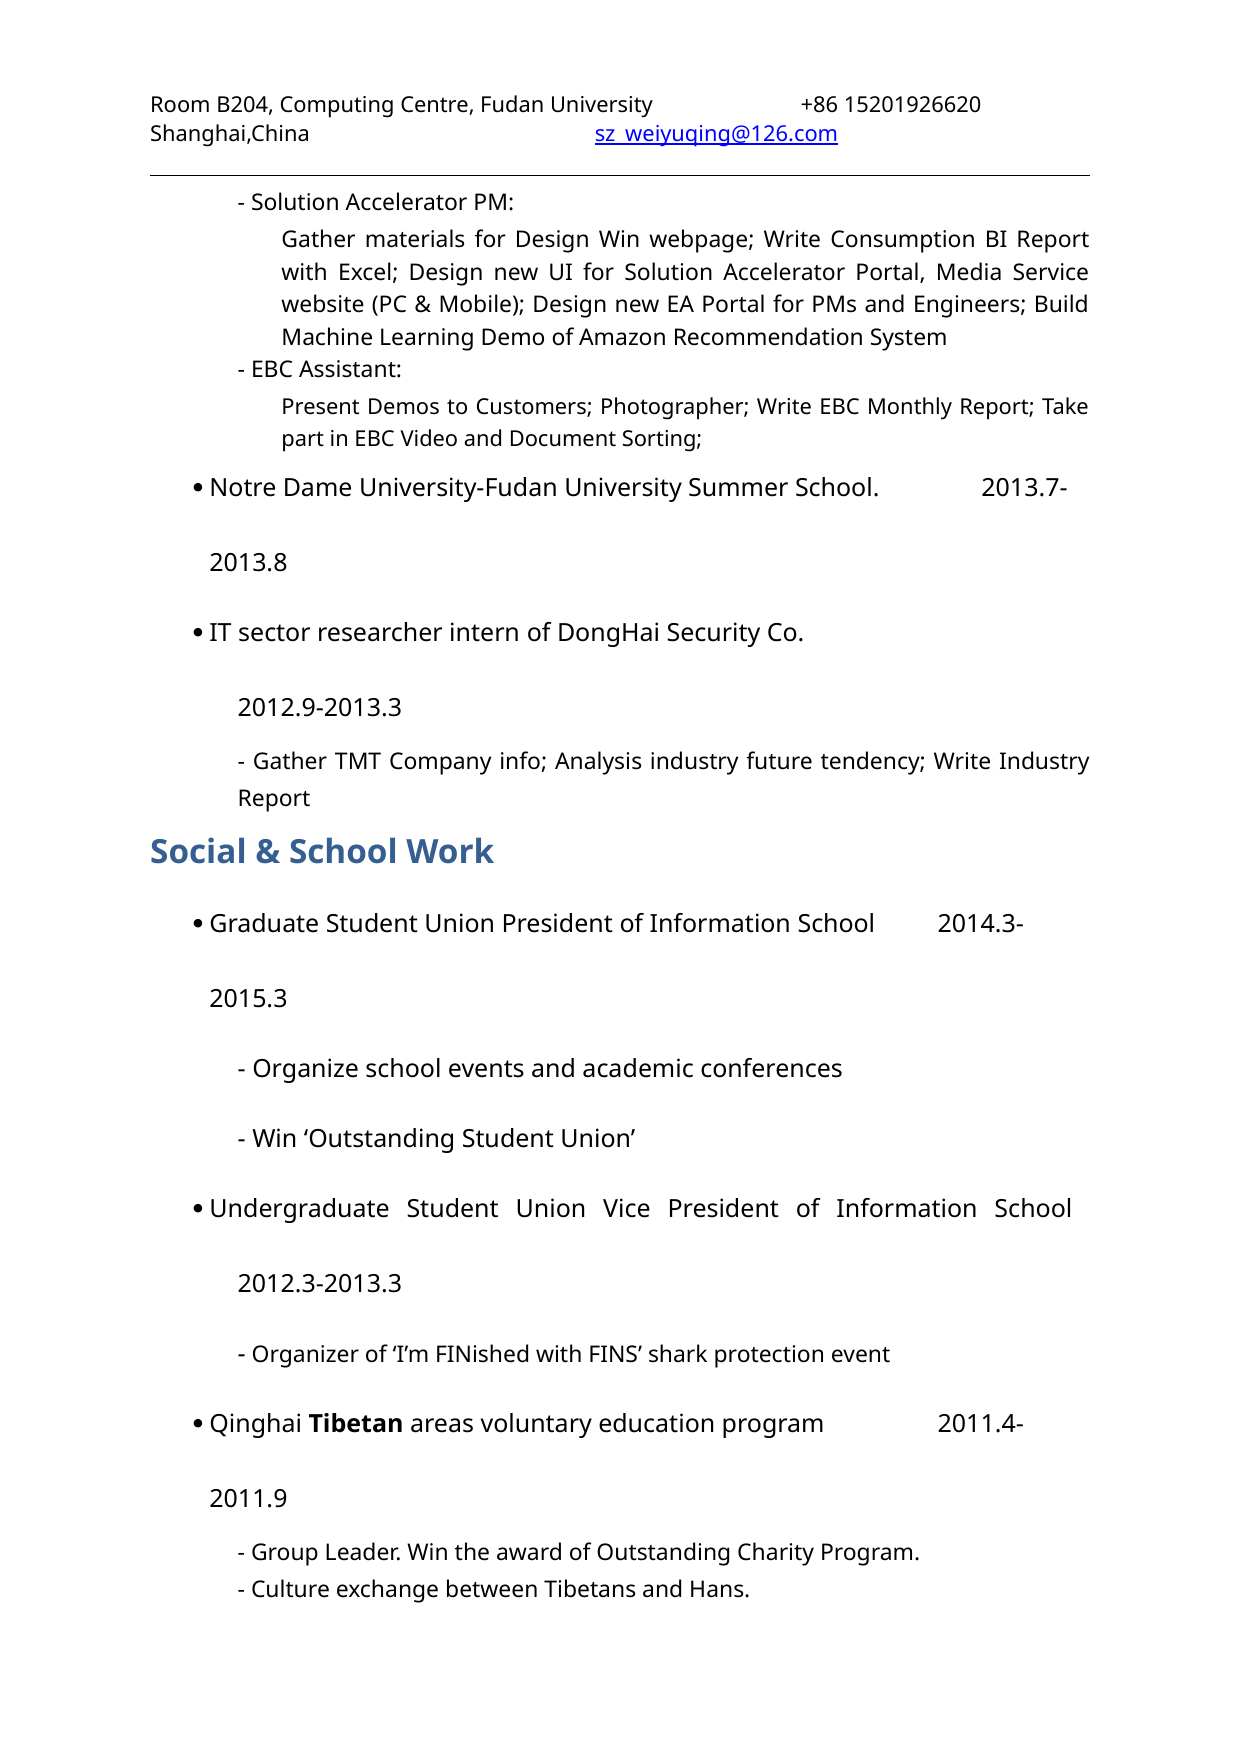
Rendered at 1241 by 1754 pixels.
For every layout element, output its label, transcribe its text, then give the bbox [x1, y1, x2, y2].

text - Group Leader. Win the award of Outstanding Charity Program. [194, 1535, 1090, 1567]
text Present Demos to Customers; Photographer; Write EBC Monthly Report; Take part in EBC Video and Document Sorting; [281, 389, 1090, 454]
list - Organize school events and academic conferences [237, 1035, 1090, 1100]
text - Solution Accelerator PM: [194, 185, 1090, 218]
text - EBC Assistant: [237, 352, 1090, 385]
list Undergraduate Student Union Vice President of Information School 2012.3-2013.3 [194, 1175, 1090, 1315]
list Graduate Student Union President of Information School 2014.3-2015.3 [194, 890, 1090, 1030]
list - Win ‘Outstanding Student Union’ [237, 1105, 1090, 1170]
list Notre Dame University-Fudan University Summer School. 2013.7-2013.8 [194, 454, 1090, 594]
list - Organizer of ‘I’m FINished with FINS’ shark protection event [237, 1320, 1090, 1385]
text Social & School Work [150, 818, 1090, 883]
list IT sector researcher intern of DongHai Security Co. 2012.9-2013.3 [194, 599, 1090, 739]
text Gather materials for Design Win webpage; Write Consumption BI Report with Excel; Design new UI for Solution Accelerator Portal, Media Service website (PC & Mobile); Design new EA Portal for PMs and Engineers; Build Machine Learning Demo of Amazon Recommendation System [281, 222, 1090, 352]
text - Gather TMT Company info; Analysis industry future tendency; Write Industry Report [237, 744, 1090, 814]
list Qinghai Tibetan areas voluntary education program 2011.4-2011.9 [194, 1390, 1090, 1530]
text - Culture exchange between Tibetans and Hans. [194, 1572, 1090, 1605]
